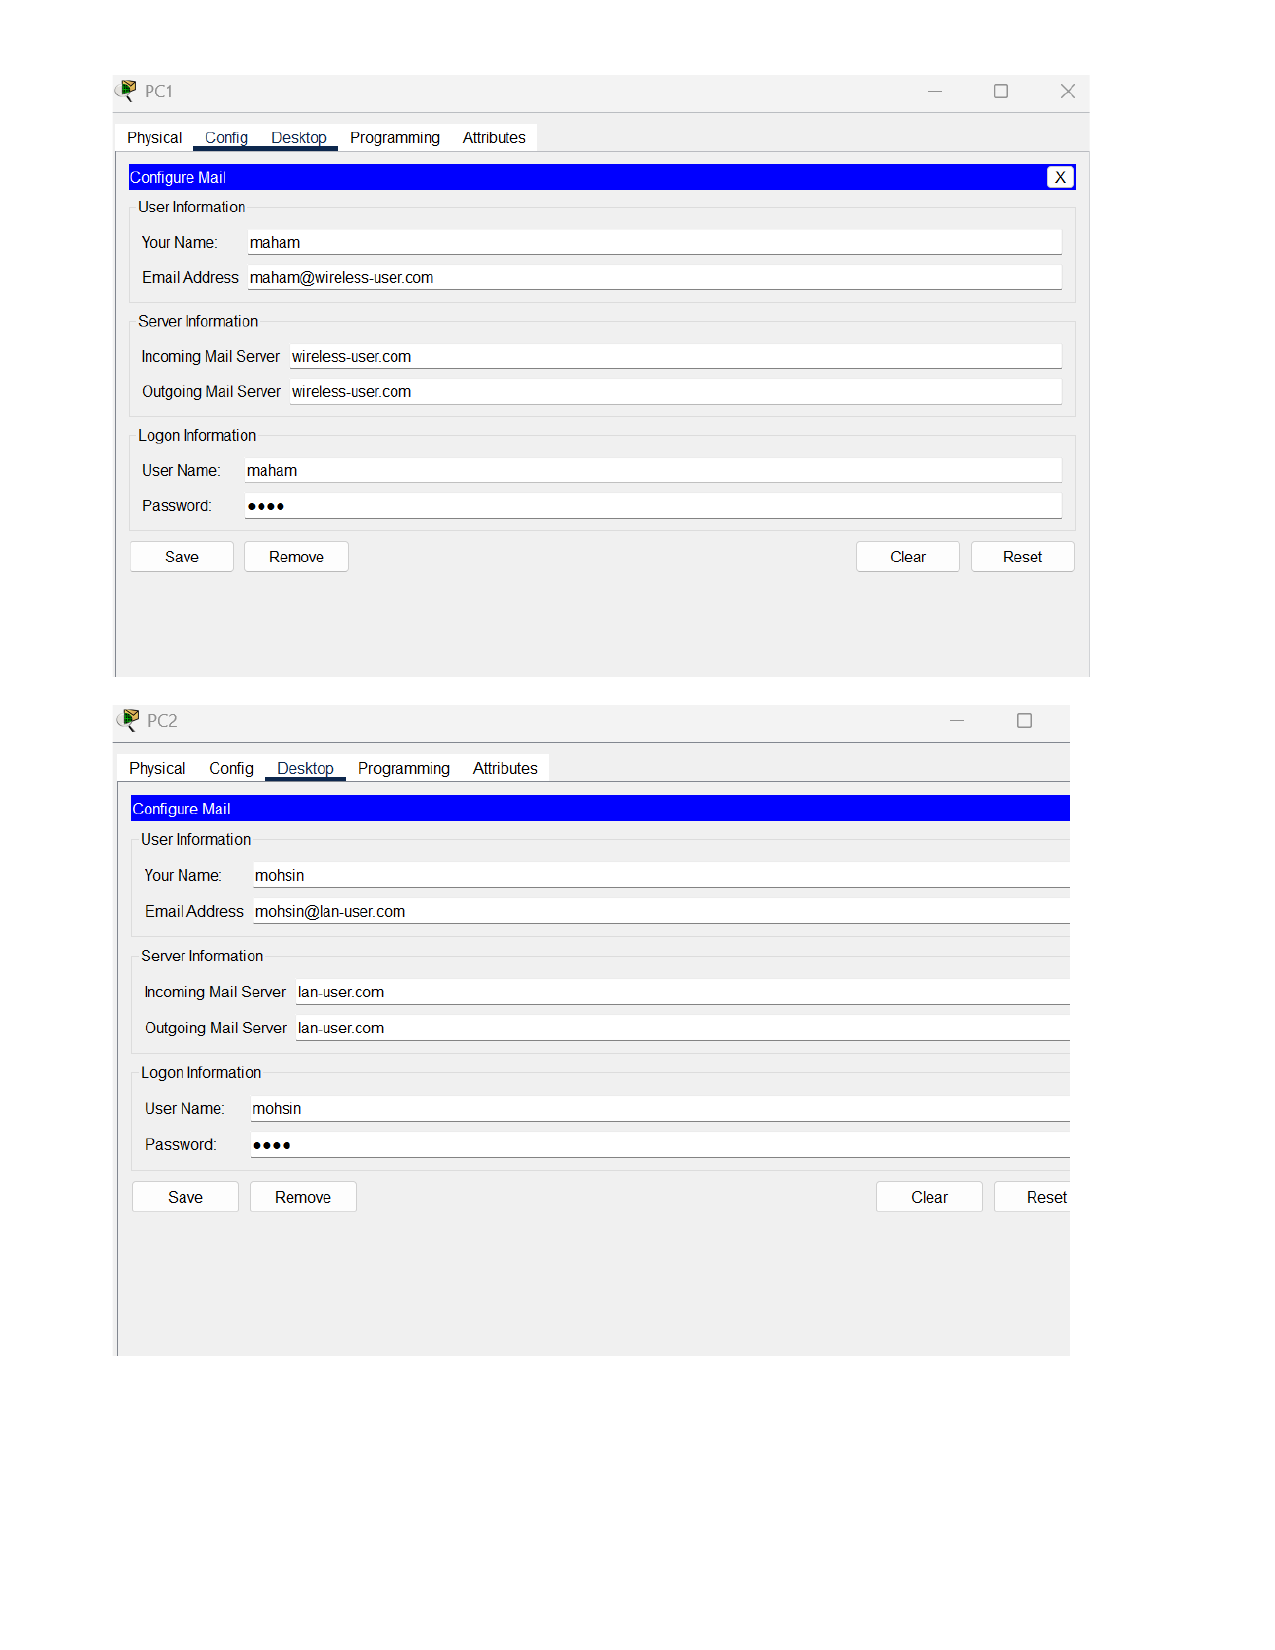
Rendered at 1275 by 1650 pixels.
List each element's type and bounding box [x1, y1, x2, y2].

picture [112, 75, 1090, 677]
picture [112, 705, 1070, 1356]
